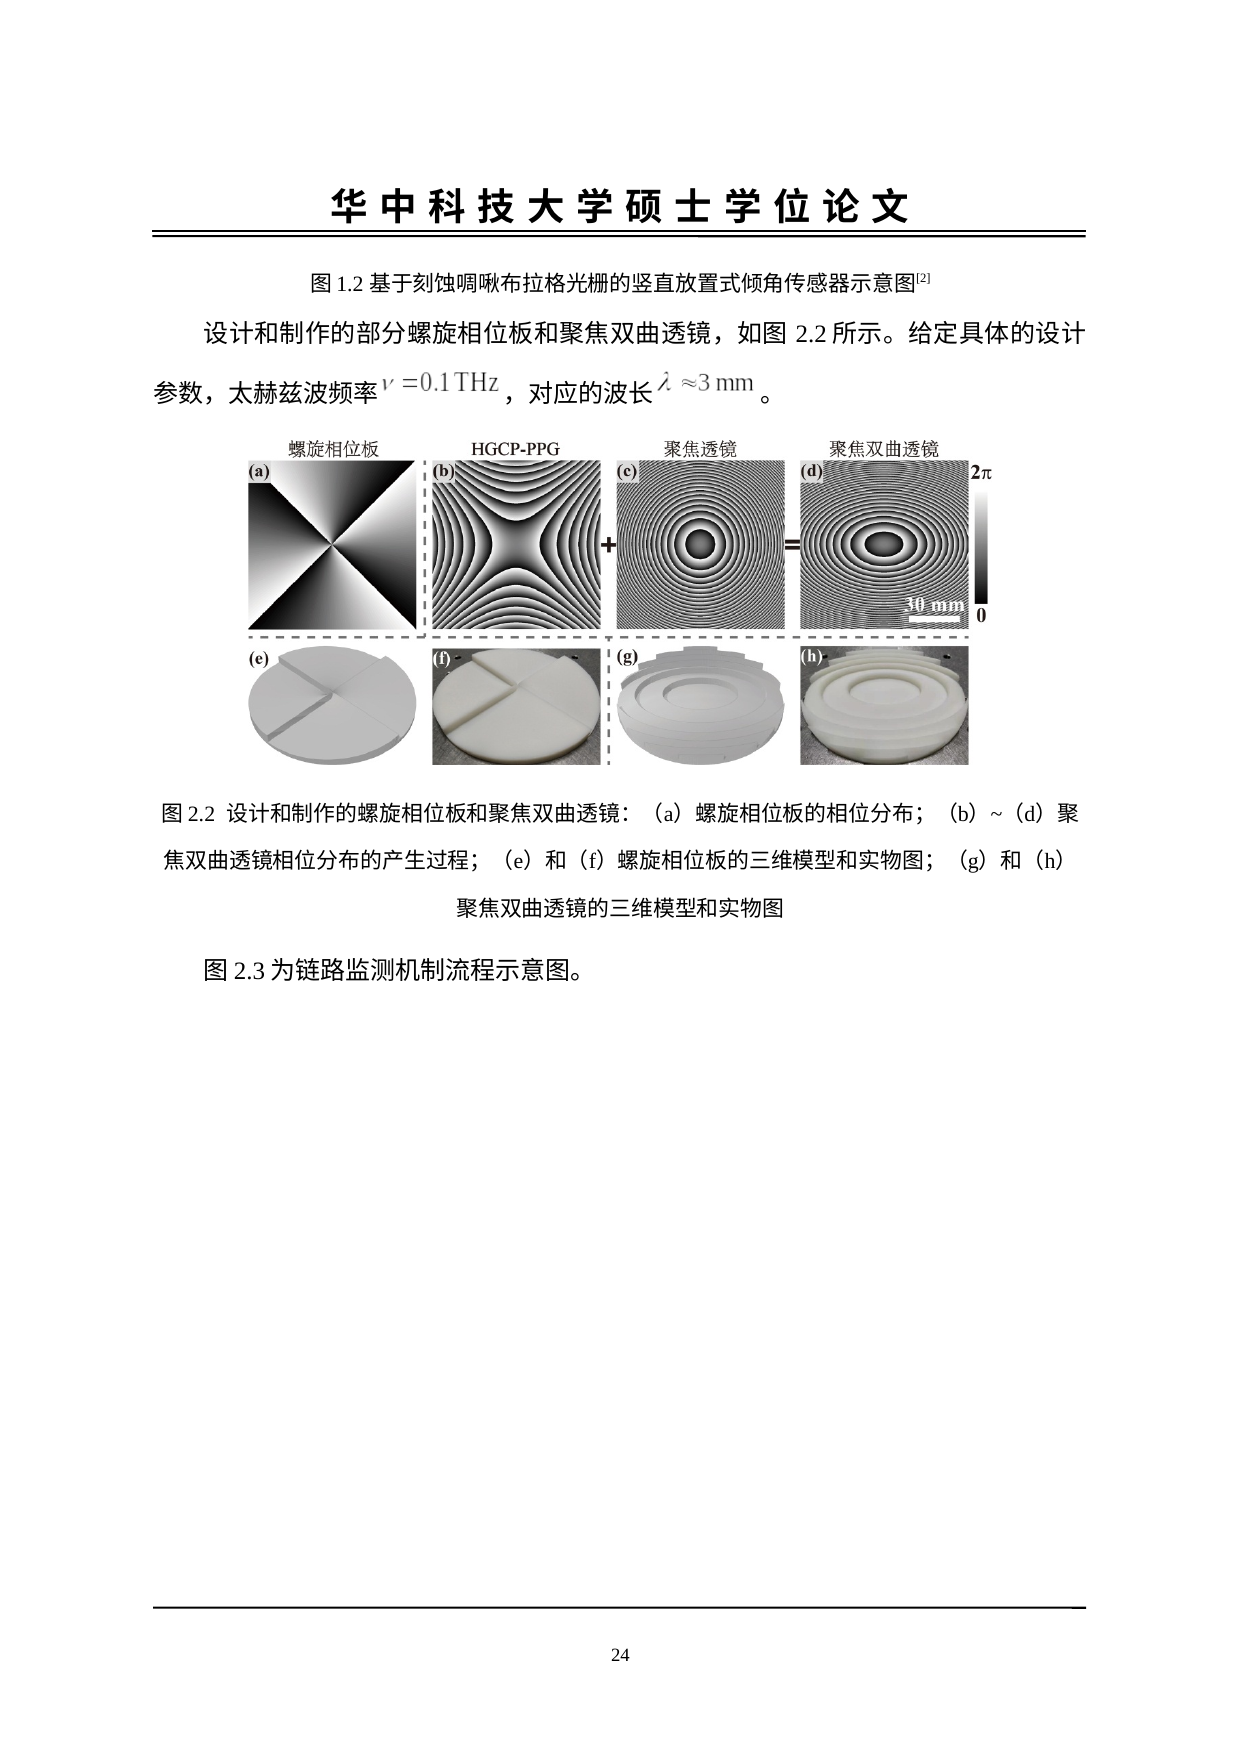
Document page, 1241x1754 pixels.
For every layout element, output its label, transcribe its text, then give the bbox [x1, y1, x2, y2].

picture [248, 440, 992, 765]
text 图2.2 设计和制作的螺旋相位板和聚焦双曲透镜：（a）螺旋相位板的相位分布；（b）~（d）聚焦双曲透镜相位分布的产生过程；（e）和（f）螺旋相位板的三维模型和实物图；（g）和（h）聚焦双曲透镜的三维模型和实物图 [153, 796, 1087, 922]
text 图2.3为链路监测机制流程示意图。 [153, 951, 1087, 987]
text 设计和制作的部分螺旋相位板和聚焦双曲透镜，如图2.2所示。给定具体的设计参数，太赫兹波频率，对应的波长。 [153, 313, 1087, 409]
text 图1.2 基于刻蚀啁啾布拉格光栅的竖直放置式倾角传感器示意图[2] [153, 266, 1087, 297]
